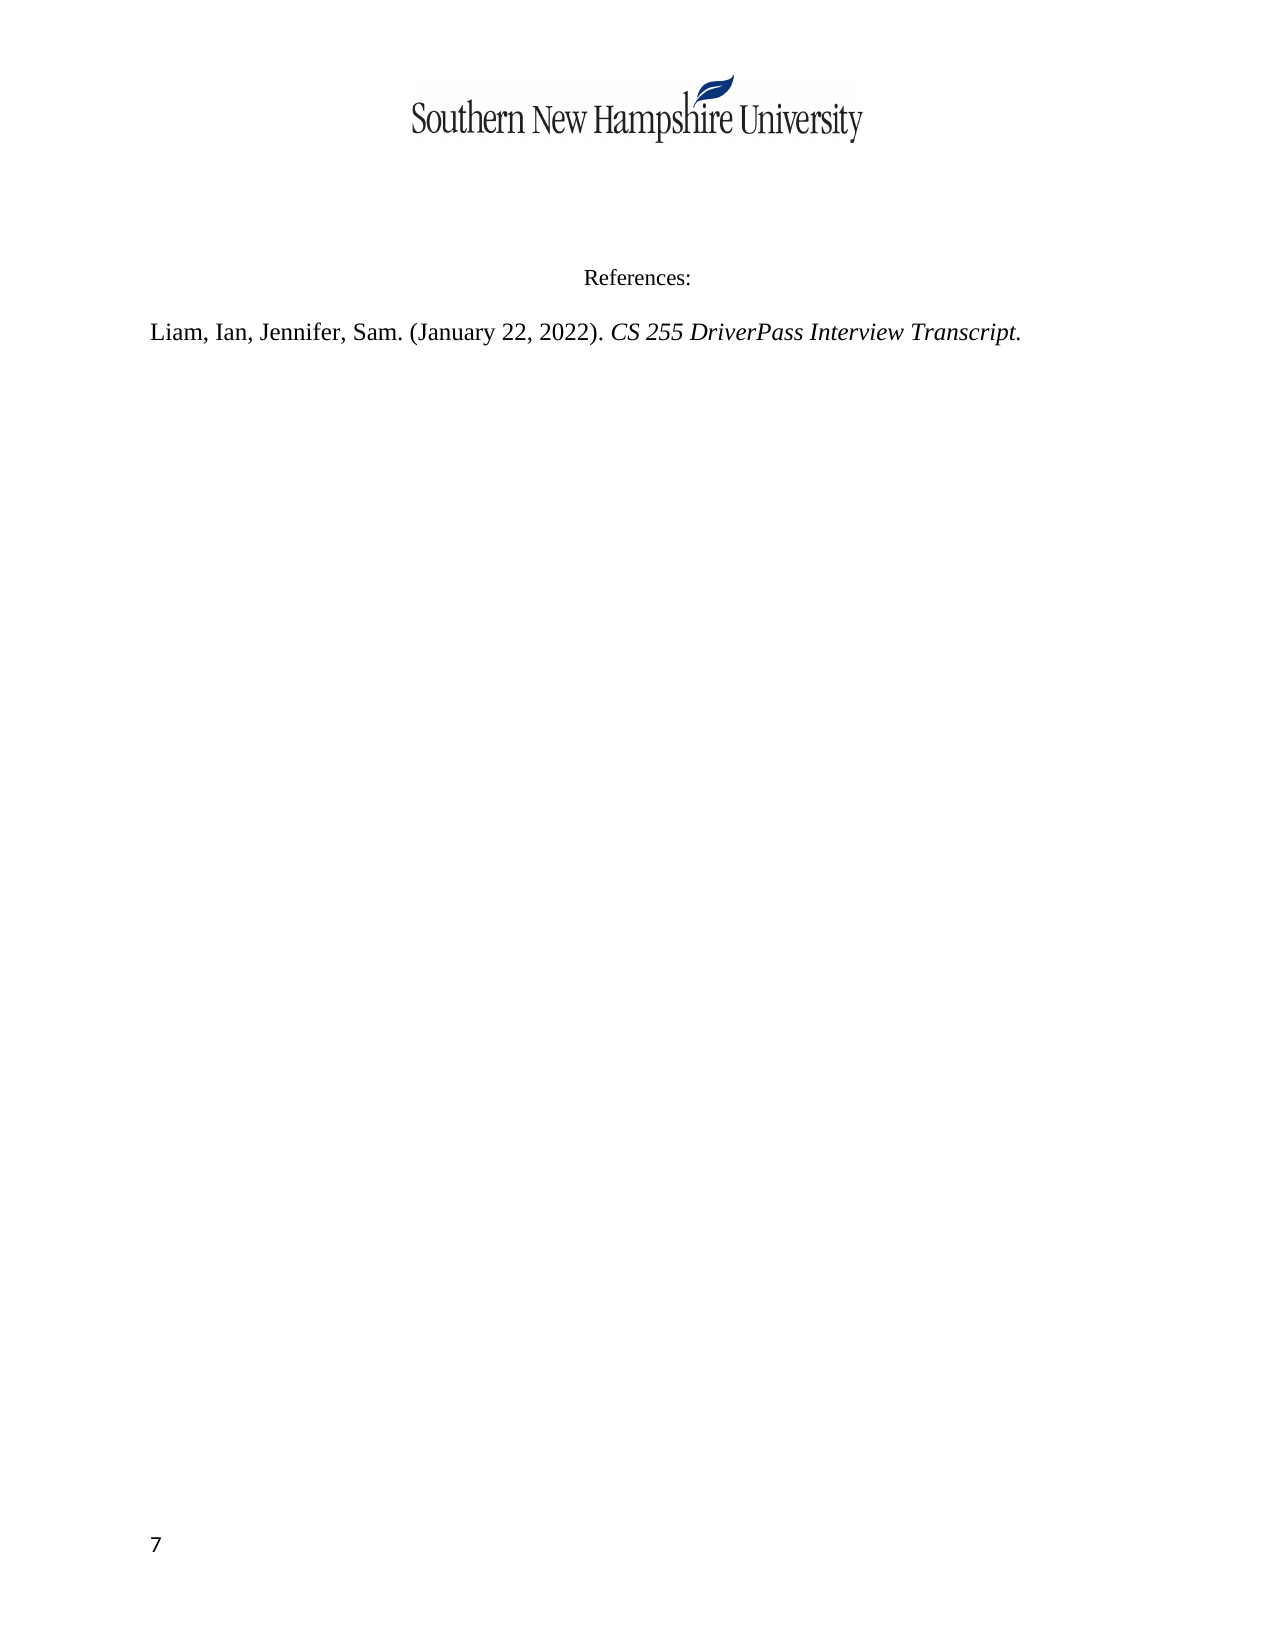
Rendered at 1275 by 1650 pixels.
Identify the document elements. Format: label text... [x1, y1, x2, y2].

text Liam, Ian, Jennifer, Sam. (January 22, 2022). CS 255 DriverPass Interview Transcript. [150, 317, 1125, 346]
text References: [150, 264, 1125, 291]
picture [412, 75, 863, 143]
